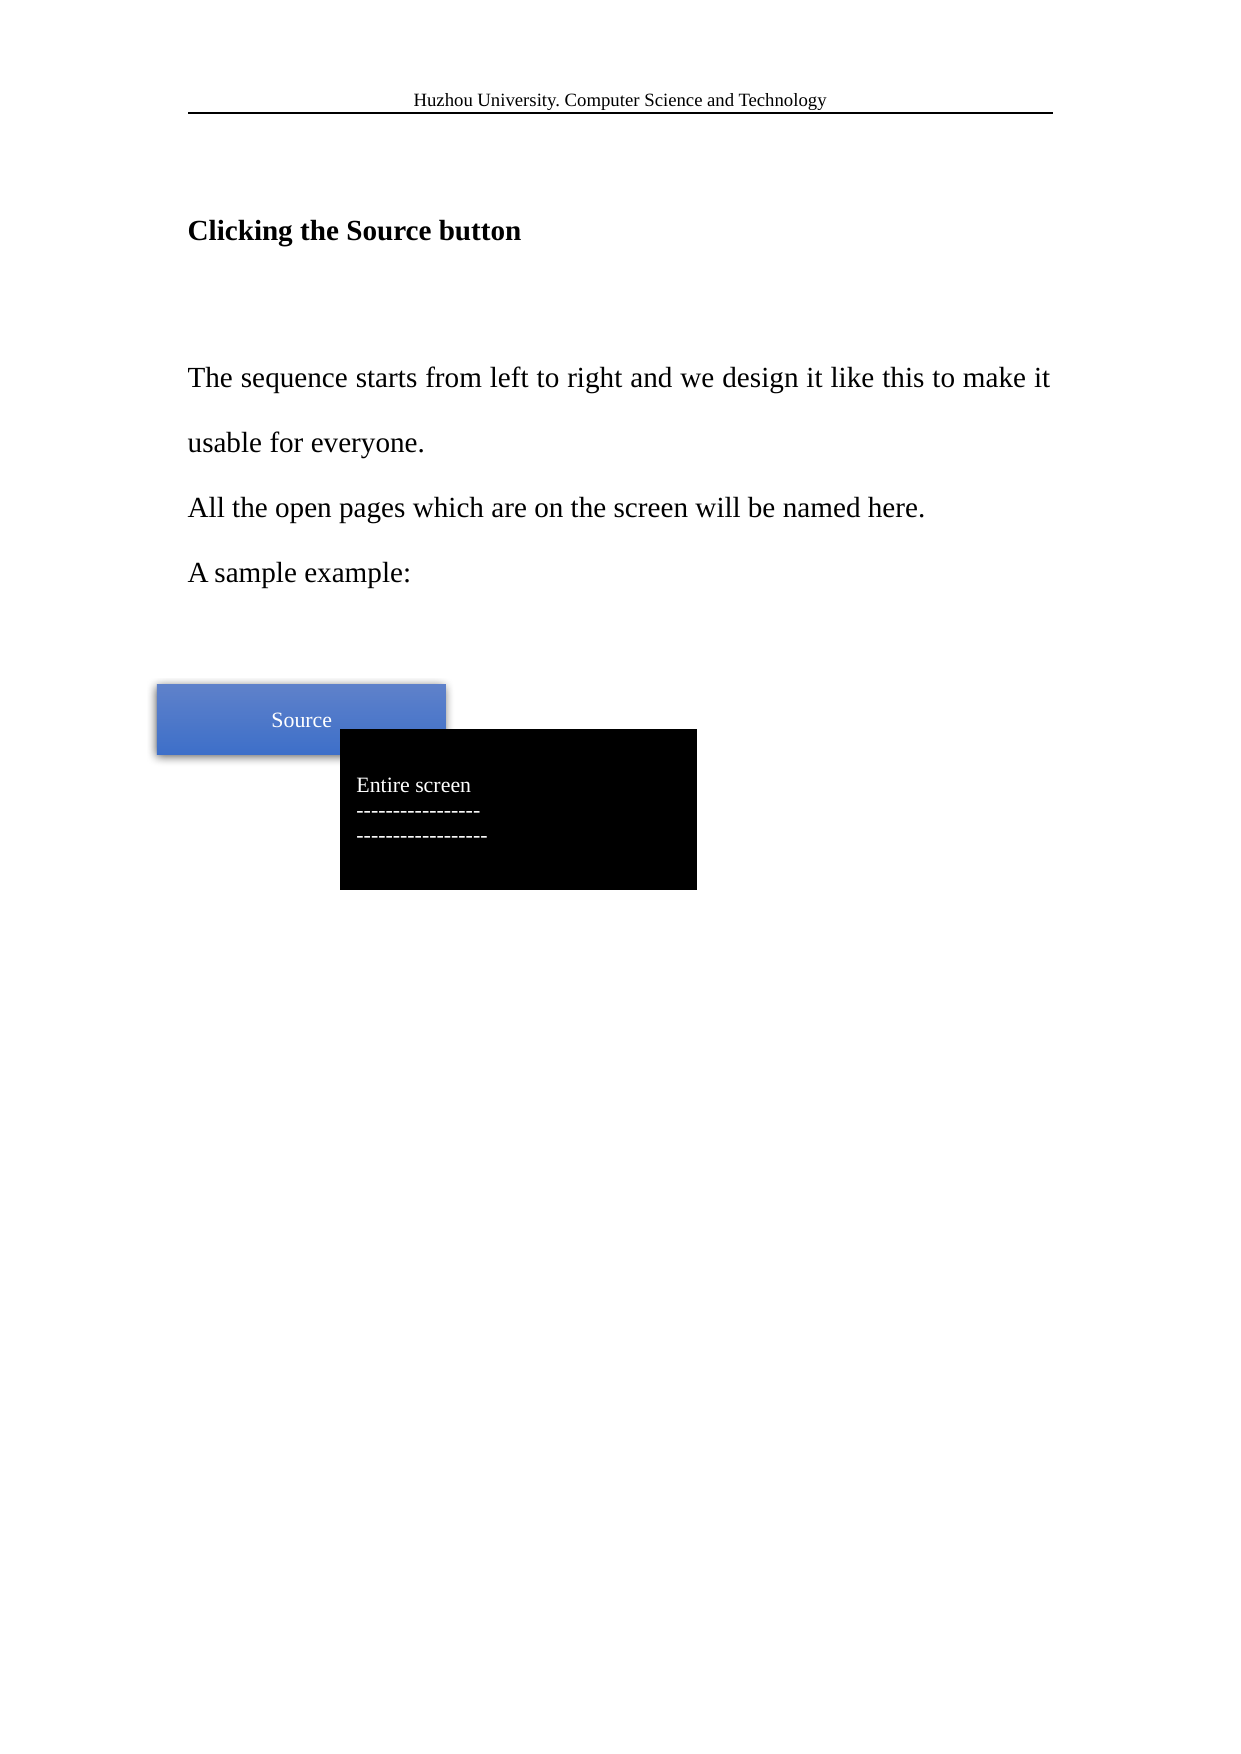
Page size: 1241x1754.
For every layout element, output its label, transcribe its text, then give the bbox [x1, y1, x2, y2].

text A sample example: [187, 539, 1053, 604]
text All the open pages which are on the screen will be named here. [187, 474, 1053, 539]
text The sequence starts from left to right and we design it like this to make it usable for everyone. [187, 344, 1053, 474]
subtitle Clicking the Source button [187, 197, 1053, 262]
